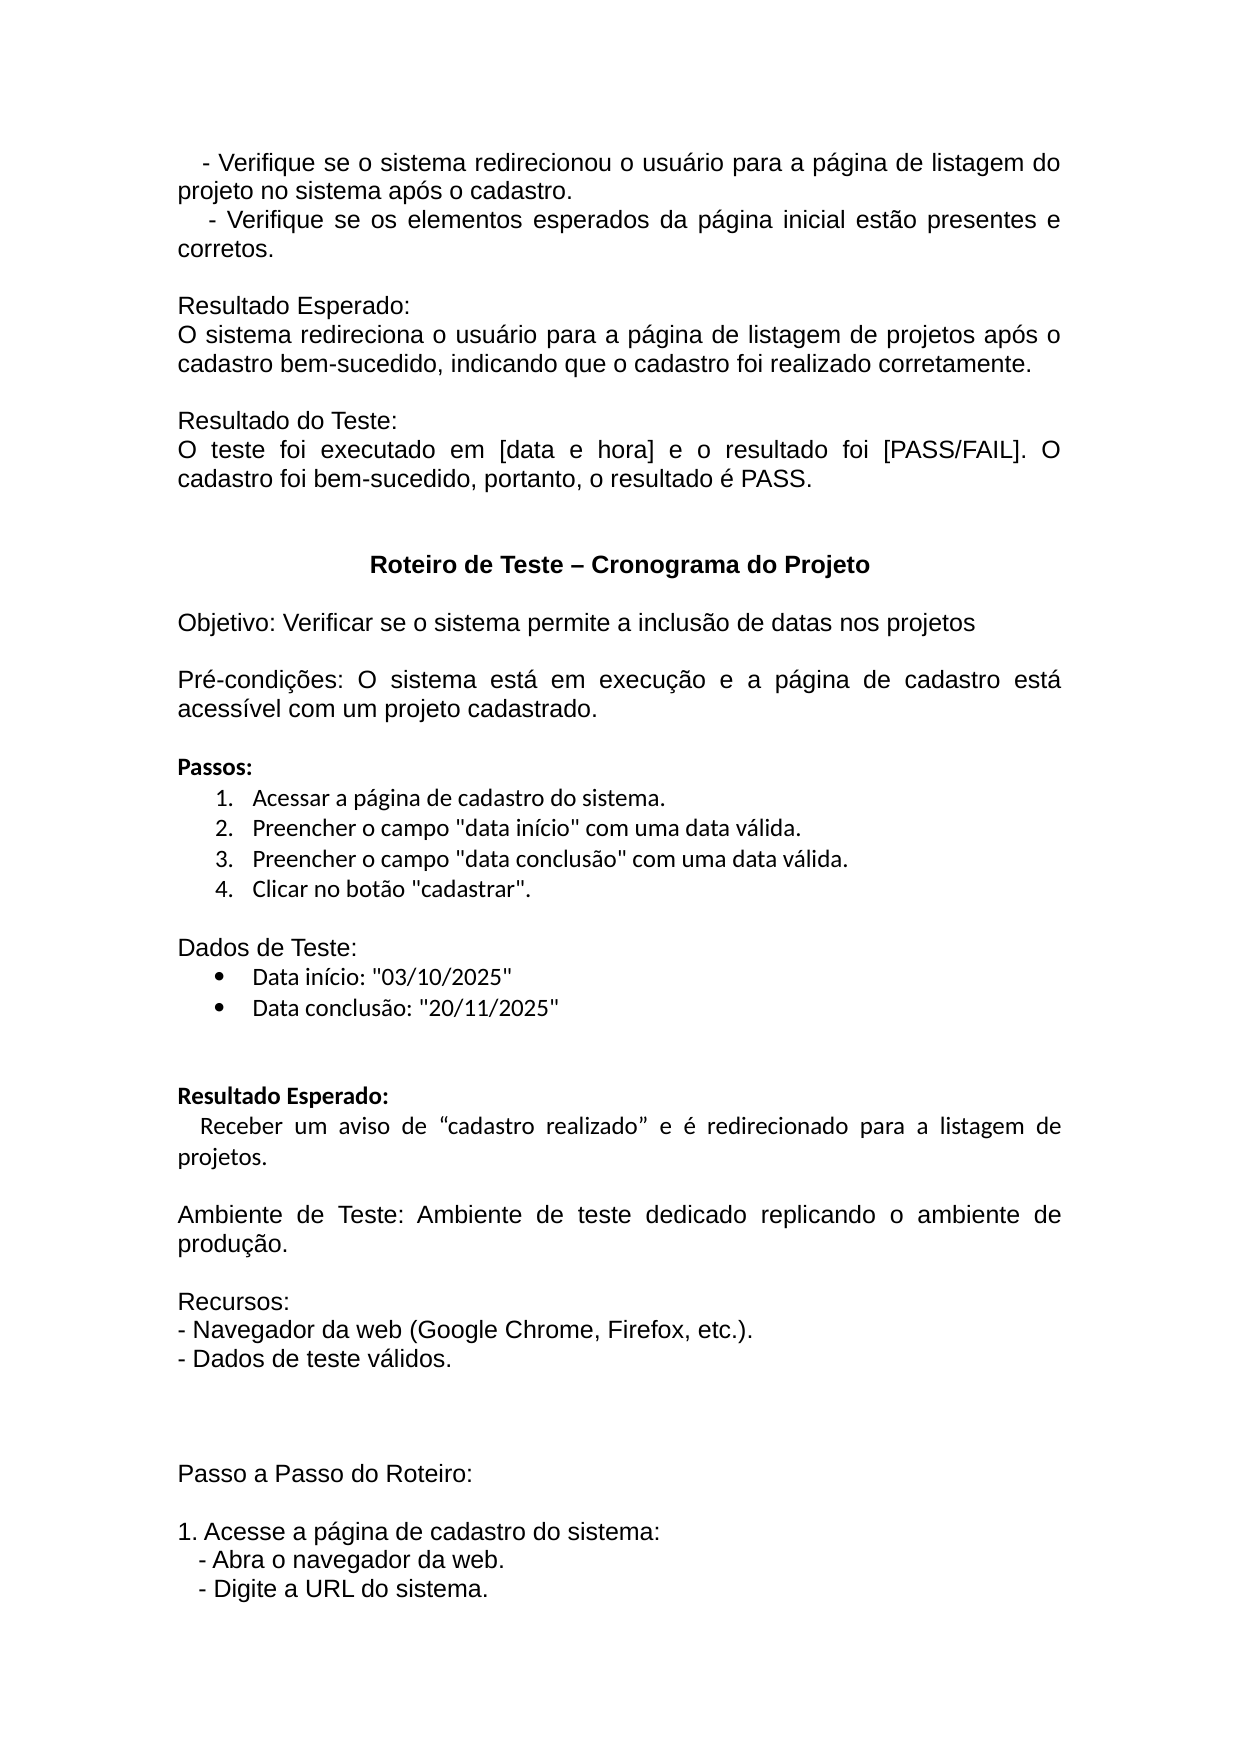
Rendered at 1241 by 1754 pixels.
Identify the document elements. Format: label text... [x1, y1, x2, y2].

text Resultado do Teste: [177, 406, 1063, 435]
text - Digite a URL do sistema. [177, 1574, 1063, 1603]
text - Dados de teste válidos. [177, 1344, 1063, 1373]
list Preencher o campo "data conclusão" com uma data válida. [215, 843, 1063, 873]
text - Abra o navegador da web. [177, 1545, 1063, 1574]
text Resultado Esperado: [177, 291, 1063, 320]
text Dados de Teste: [177, 933, 1063, 961]
text Pré-condições: O sistema está em execução e a página de cadastro está acessível com um projeto cadastrado. [177, 665, 1063, 723]
text O sistema redireciona o usuário para a página de listagem de projetos após o cadastro bem-sucedido, indicando que o cadastro foi realizado corretamente. [177, 320, 1063, 378]
text O teste foi executado em [data e hora] e o resultado foi [PASS/FAIL]. O cadastro foi bem-sucedido, portanto, o resultado é PASS. [177, 435, 1063, 493]
text Ambiente de Teste: Ambiente de teste dedicado replicando o ambiente de produção. [177, 1200, 1063, 1258]
text - Navegador da web (Google Chrome, Firefox, etc.). [177, 1315, 1063, 1344]
list Data conclusão: "20/11/2025" [215, 992, 1063, 1022]
list Clicar no botão "cadastrar". [215, 873, 1063, 904]
text Recursos: [177, 1287, 1063, 1315]
text - Verifique se os elementos esperados da página inicial estão presentes e corretos. [177, 205, 1063, 263]
list Preencher o campo "data início" com uma data válida. [215, 812, 1063, 843]
text Passo a Passo do Roteiro: [177, 1459, 1063, 1488]
list Data início: "03/10/2025" [215, 961, 1063, 992]
text Resultado Esperado: [177, 1080, 1063, 1111]
text 1. Acesse a página de cadastro do sistema: [177, 1517, 1063, 1545]
text Receber um aviso de “cadastro realizado” e é redirecionado para a listagem de projetos. [177, 1111, 1063, 1172]
text Roteiro de Teste – Cronograma do Projeto [177, 550, 1063, 579]
list Acessar a página de cadastro do sistema. [215, 782, 1063, 812]
text Objetivo: Verificar se o sistema permite a inclusão de datas nos projetos [177, 608, 1063, 636]
text Passos: [177, 751, 1063, 782]
text - Verifique se o sistema redirecionou o usuário para a página de listagem do projeto no sistema após o cadastro. [177, 148, 1063, 205]
